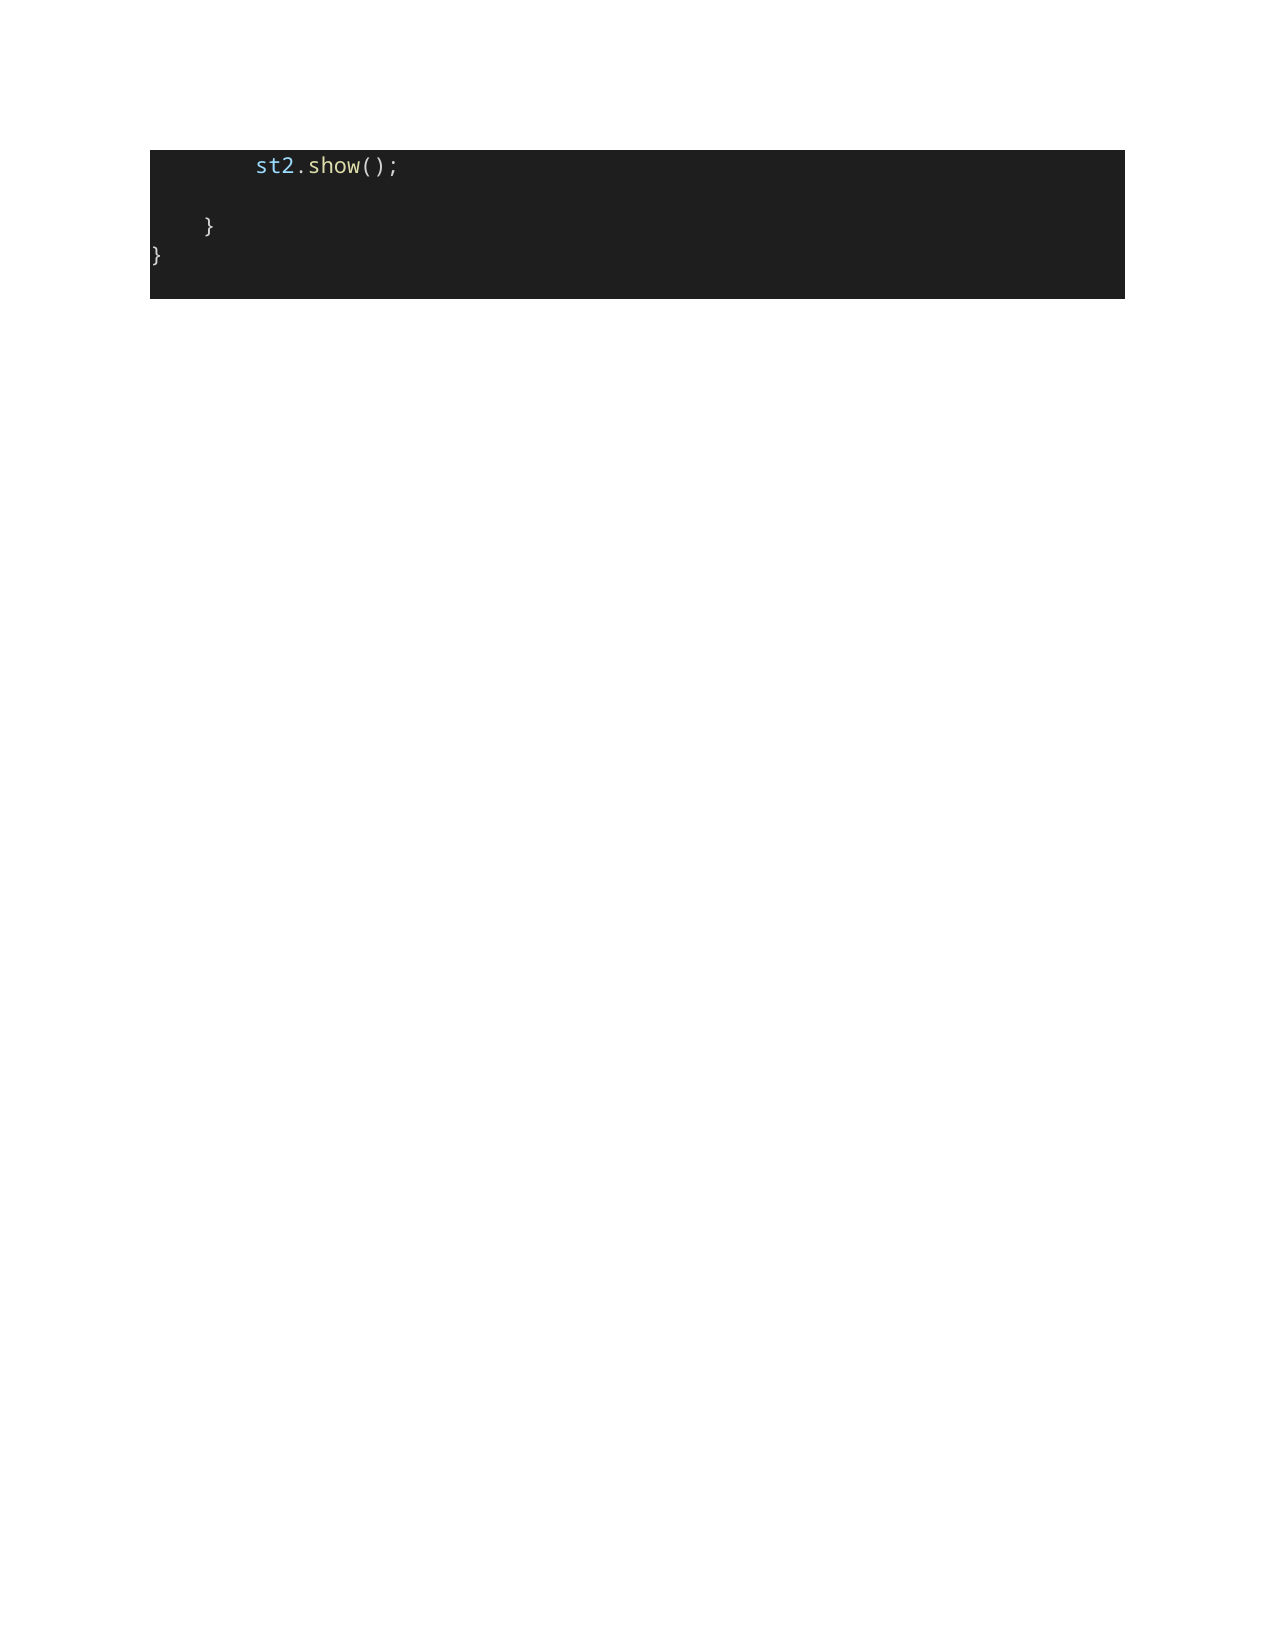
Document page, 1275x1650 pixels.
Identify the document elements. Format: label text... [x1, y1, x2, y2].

text } [150, 239, 1125, 269]
text } [150, 209, 1125, 239]
text st2.show(); [150, 150, 1125, 180]
